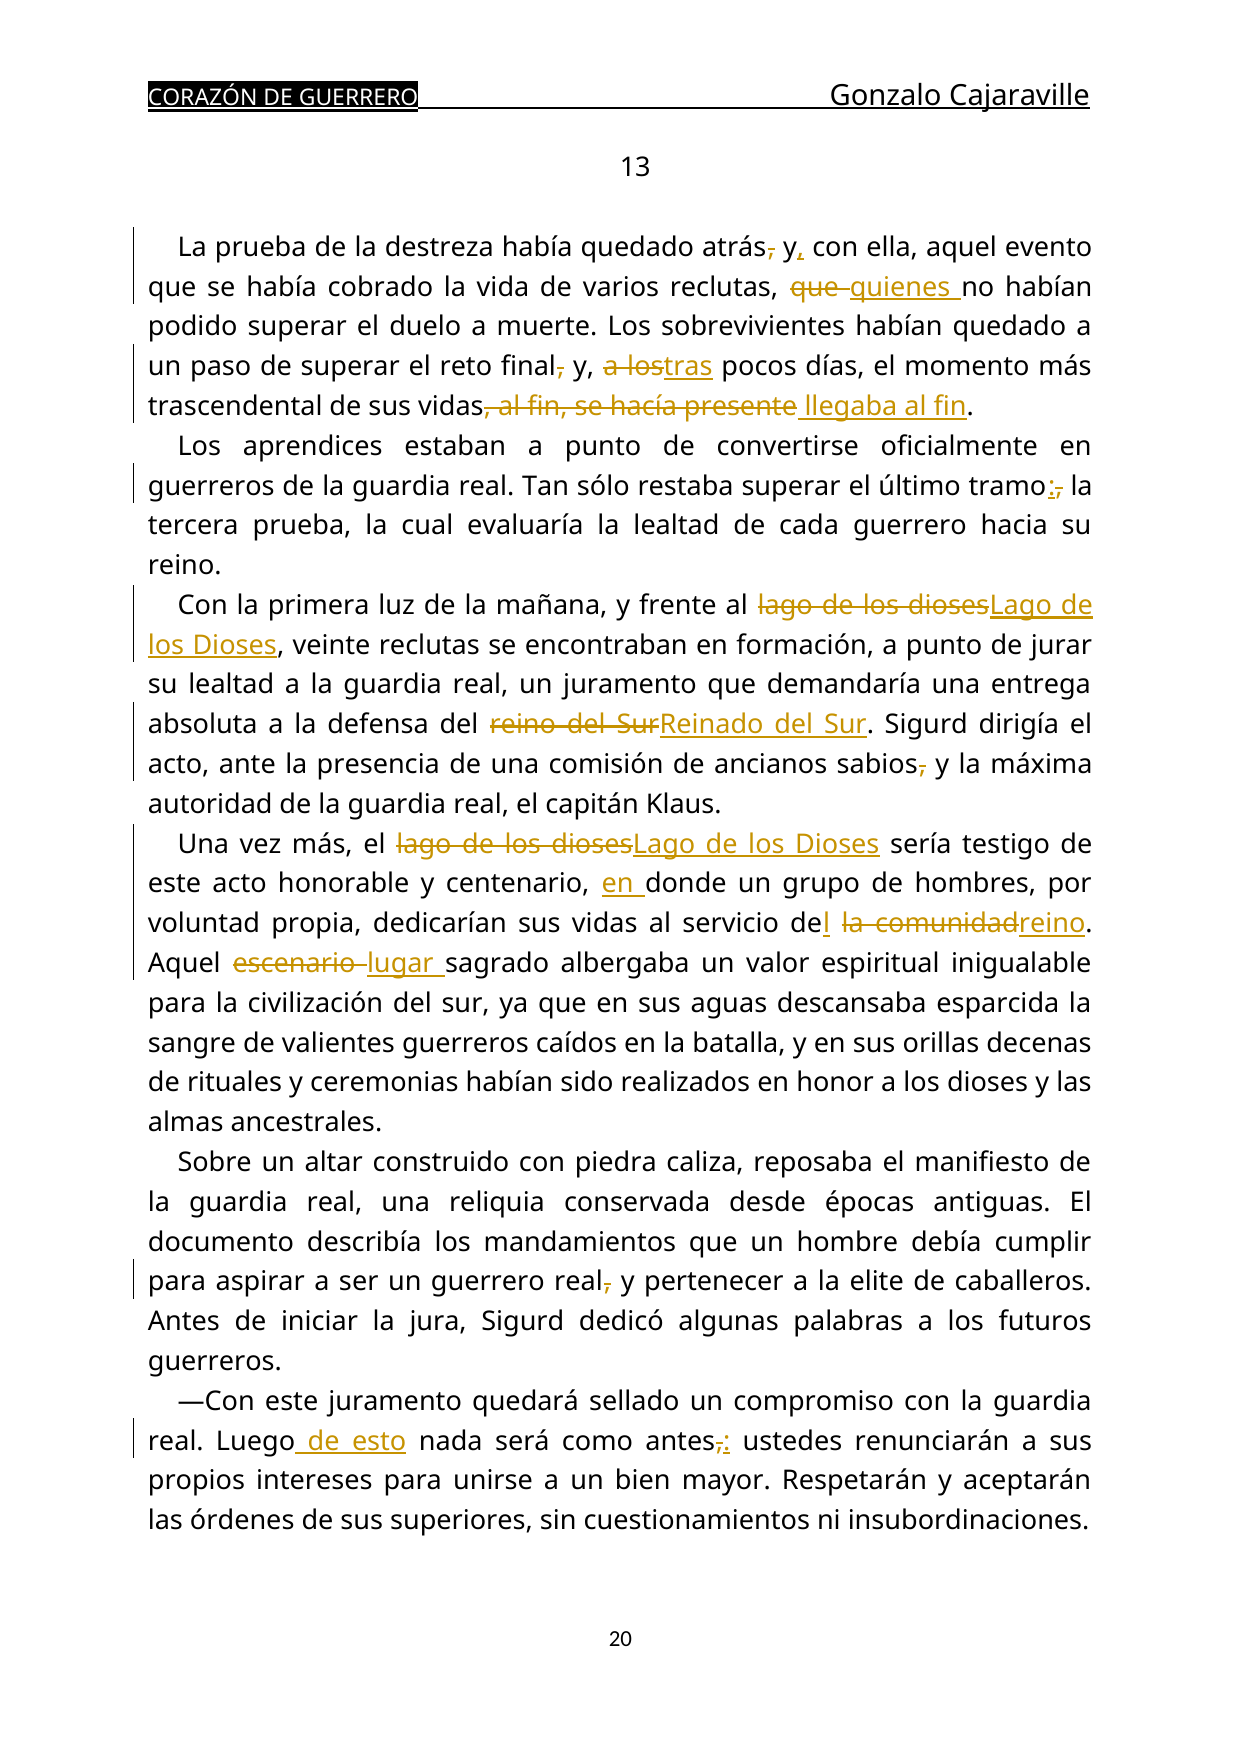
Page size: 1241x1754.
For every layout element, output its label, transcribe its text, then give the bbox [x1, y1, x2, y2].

text —Con este juramento quedará sellado un compromiso con la guardia real. Luego nada será como antes ustedes renunciarán a sus propios intereses para unirse a un bien mayor. Respetarán y aceptarán las órdenes de sus superiores, sin cuestionamientos ni insubordinaciones. [148, 1381, 1092, 1537]
text Los aprendices estaban a punto de convertirse oficialmente en guerreros de la guardia real. Tan sólo restaba superar el último tramo la tercera prueba, la cual evaluaría la lealtad de cada guerrero hacia su reino. [148, 426, 1092, 582]
text Sobre un altar construido con piedra caliza, reposaba el manifiesto de la guardia real, una reliquia conservada desde épocas antiguas. El documento describía los mandamientos que un hombre debía cumplir para aspirar a ser un guerrero real y pertenecer a la elite de caballeros. Antes de iniciar la jura, Sigurd dedicó algunas palabras a los futuros guerreros. [148, 1142, 1092, 1378]
text 13 [148, 148, 1092, 184]
text Una vez más, el sería testigo de este acto honorable y centenario, donde un grupo de hombres, por voluntad propia, dedicarían sus vidas al servicio de . Aquel sagrado albergaba un valor espiritual inigualable para la civilización del sur, ya que en sus aguas descansaba esparcida la sangre de valientes guerreros caídos en la batalla, y en sus orillas decenas de rituales y ceremonias habían sido realizados en honor a los dioses y las almas ancestrales. [148, 824, 1092, 1139]
text La prueba de la destreza había quedado atrás y con ella, aquel evento que se había cobrado la vida de varios reclutas, no habían podido superar el duelo a muerte. Los sobrevivientes habían quedado a un paso de superar el reto final y, pocos días, el momento más trascendental de sus vidas. [148, 227, 1092, 423]
text Con la primera luz de la mañana, y frente al , veinte reclutas se encontraban en formación, a punto de jurar su lealtad a la guardia real, un juramento que demandaría una entrega absoluta a la defensa del . Sigurd dirigía el acto, ante la presencia de una comisión de ancianos sabios y la máxima autoridad de la guardia real, el capitán Klaus. [148, 585, 1092, 821]
